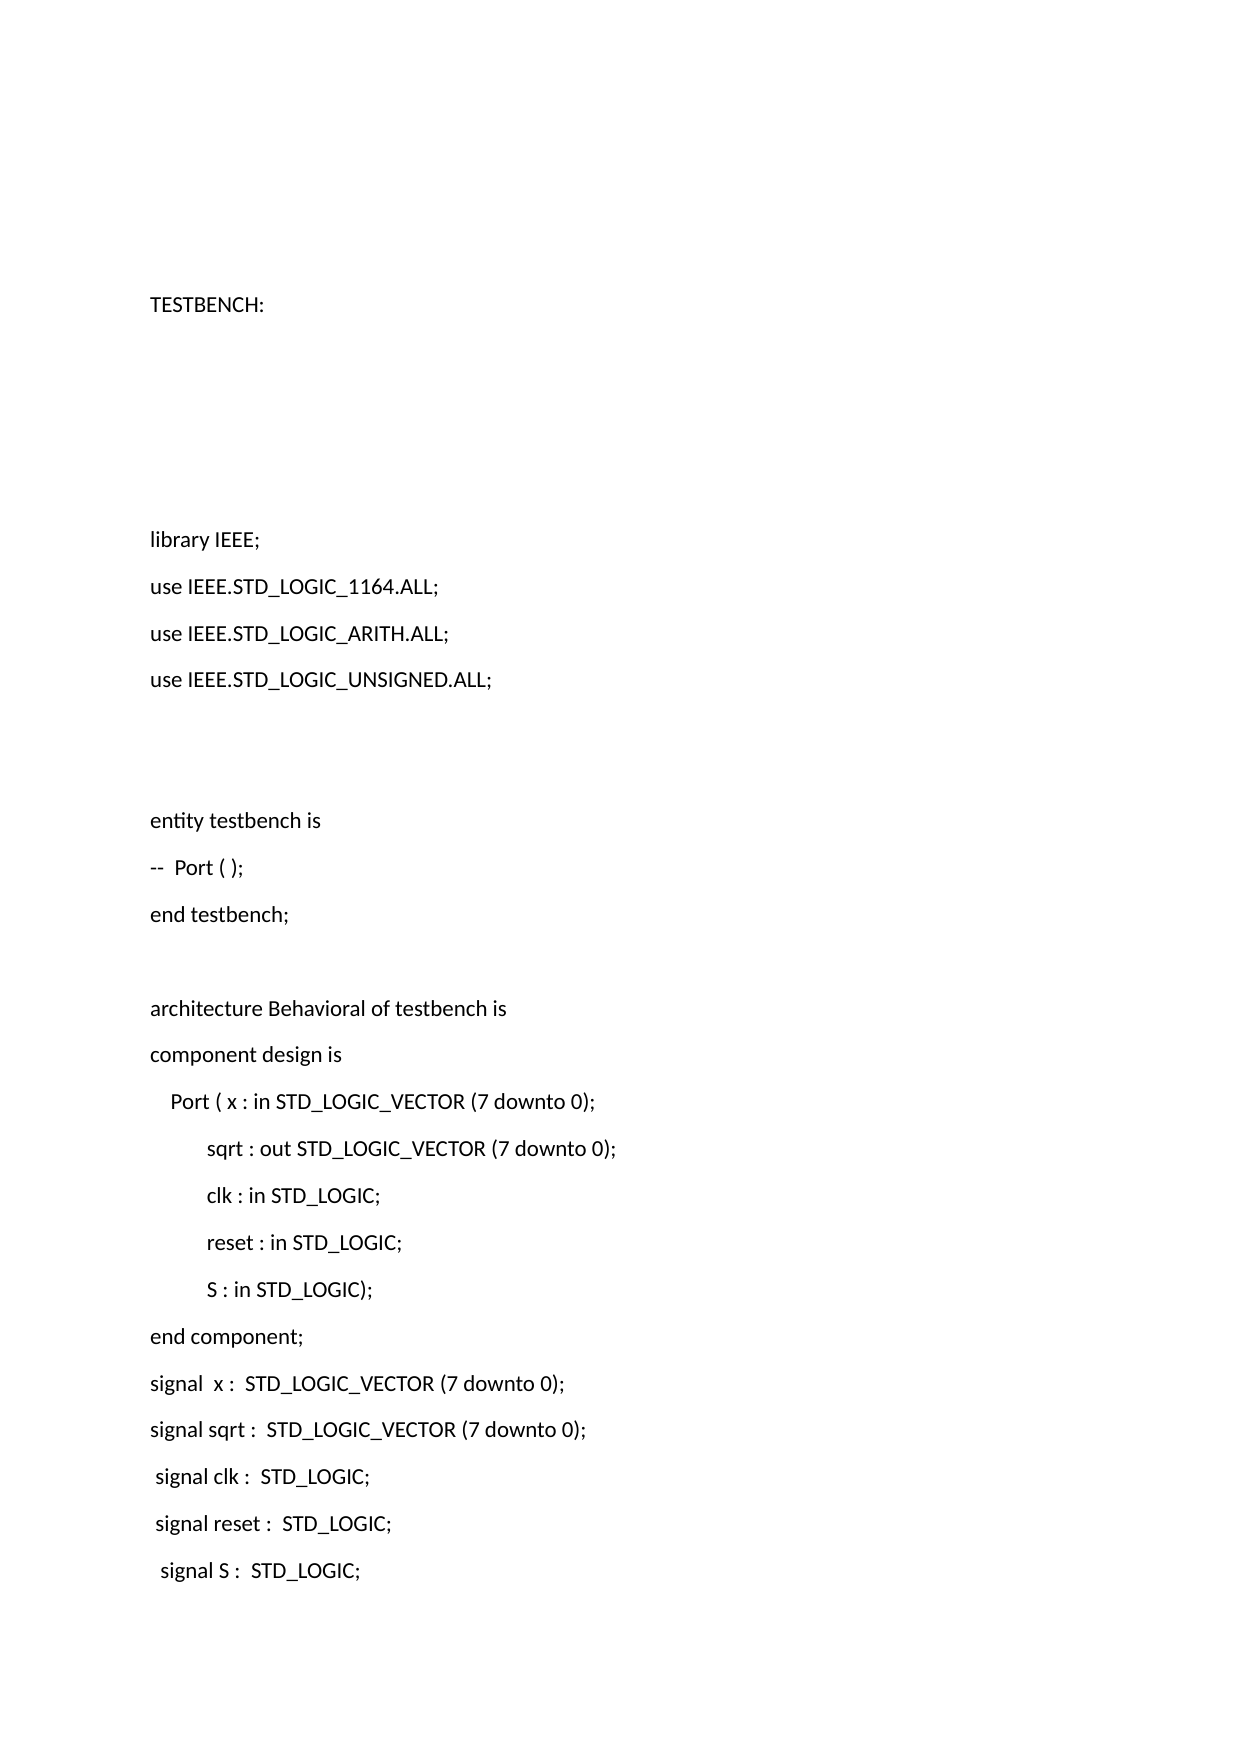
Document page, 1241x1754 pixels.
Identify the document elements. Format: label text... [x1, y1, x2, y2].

text -- Port ( ); [150, 853, 1090, 881]
text use IEEE.STD_LOGIC_ARITH.ALL; [150, 619, 1090, 647]
text architecture Behavioral of testbench is [150, 994, 1090, 1022]
text component design is [150, 1041, 1090, 1069]
text TESTBENCH: [150, 291, 1090, 319]
text signal x : STD_LOGIC_VECTOR (7 downto 0); [150, 1369, 1090, 1397]
text end testbench; [150, 900, 1090, 928]
text sqrt : out STD_LOGIC_VECTOR (7 downto 0); [150, 1134, 1090, 1162]
text clk : in STD_LOGIC; [150, 1181, 1090, 1209]
text use IEEE.STD_LOGIC_UNSIGNED.ALL; [150, 666, 1090, 694]
text entity testbench is [150, 806, 1090, 834]
text signal reset : STD_LOGIC; [150, 1509, 1090, 1537]
text signal clk : STD_LOGIC; [150, 1462, 1090, 1491]
text signal sqrt : STD_LOGIC_VECTOR (7 downto 0); [150, 1416, 1090, 1444]
text end component; [150, 1322, 1090, 1350]
text signal S : STD_LOGIC; [150, 1556, 1090, 1584]
text Port ( x : in STD_LOGIC_VECTOR (7 downto 0); [150, 1087, 1090, 1116]
text library IEEE; [150, 525, 1090, 553]
text use IEEE.STD_LOGIC_1164.ALL; [150, 572, 1090, 600]
text reset : in STD_LOGIC; [150, 1228, 1090, 1256]
text S : in STD_LOGIC); [150, 1275, 1090, 1303]
